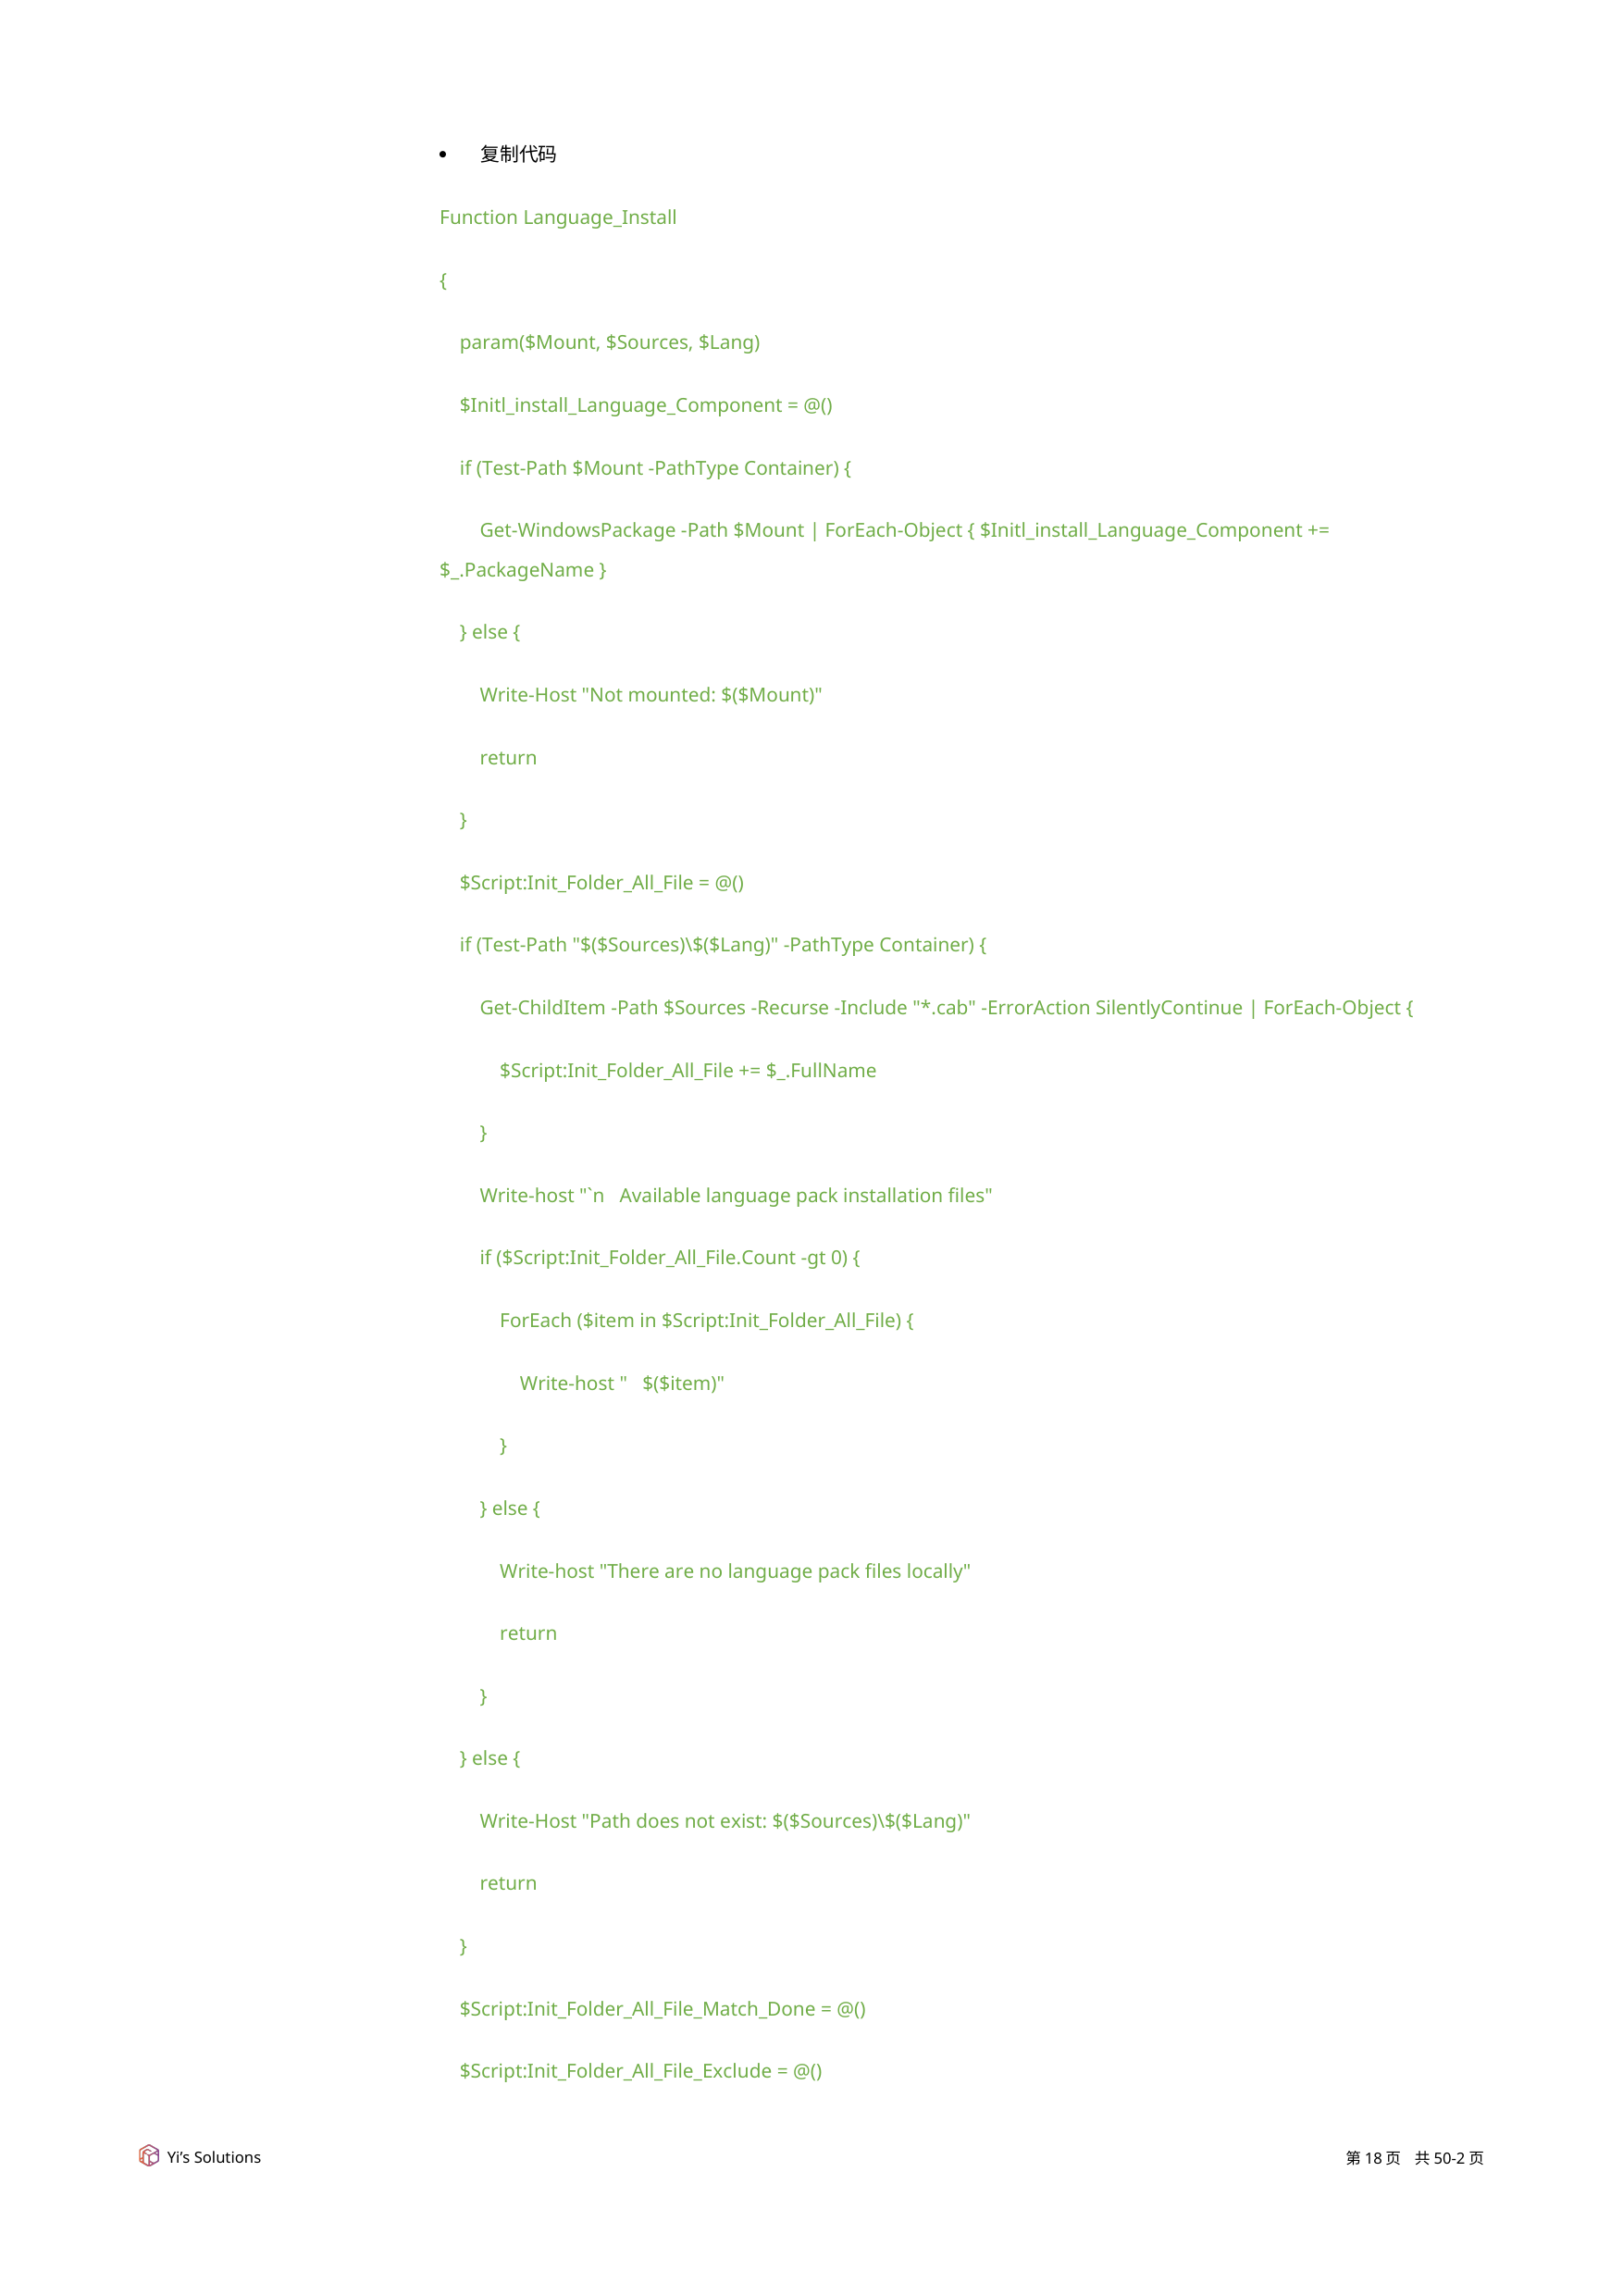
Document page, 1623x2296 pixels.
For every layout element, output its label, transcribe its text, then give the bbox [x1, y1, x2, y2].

text return [440, 1620, 1484, 1646]
text } [440, 806, 1484, 833]
text return [440, 1870, 1484, 1896]
text $Initl_install_Language_Component = @() [440, 391, 1484, 418]
text Function Language_Install [440, 204, 1484, 230]
text } else { [440, 1495, 1484, 1520]
text } [440, 1682, 1484, 1708]
text $Script:Init_Folder_All_File_Match_Done = @() [440, 1995, 1484, 2021]
text Get-ChildItem -Path $Sources -Recurse -Include "*.cab" -ErrorAction SilentlyContinue | ForEach-Object { [440, 994, 1484, 1021]
list 复制代码 [440, 139, 1484, 167]
text } [440, 1432, 1484, 1458]
text if ($Script:Init_Folder_All_File.Count -gt 0) { [440, 1244, 1484, 1271]
text ForEach ($item in $Script:Init_Folder_All_File) { [440, 1307, 1484, 1334]
text } else { [440, 1744, 1484, 1771]
text if (Test-Path "$($Sources)\$($Lang)" -PathType Container) { [440, 932, 1484, 958]
text Write-Host "Not mounted: $($Mount)" [440, 681, 1484, 707]
text $Script:Init_Folder_All_File += $_.FullName [440, 1057, 1484, 1083]
text Write-Host "Path does not exist: $($Sources)\$($Lang)" [440, 1807, 1484, 1833]
text $Script:Init_Folder_All_File = @() [440, 869, 1484, 895]
text { [440, 267, 1484, 292]
text return [440, 744, 1484, 770]
text Write-host "`n Available language pack installation files" [440, 1182, 1484, 1208]
text param($Mount, $Sources, $Lang) [440, 329, 1484, 355]
text } else { [440, 618, 1484, 645]
text $Script:Init_Folder_All_File_Exclude = @() [440, 2057, 1484, 2084]
text if (Test-Path $Mount -PathType Container) { [440, 454, 1484, 480]
text Write-host " $($item)" [440, 1370, 1484, 1396]
picture [139, 2144, 159, 2166]
text Get-WindowsPackage -Path $Mount | ForEach-Object { $Initl_install_Language_Component += $_.PackageName } [440, 516, 1484, 582]
text Write-host "There are no language pack files locally" [440, 1558, 1484, 1583]
text } [440, 1119, 1484, 1146]
text } [440, 1932, 1484, 1959]
